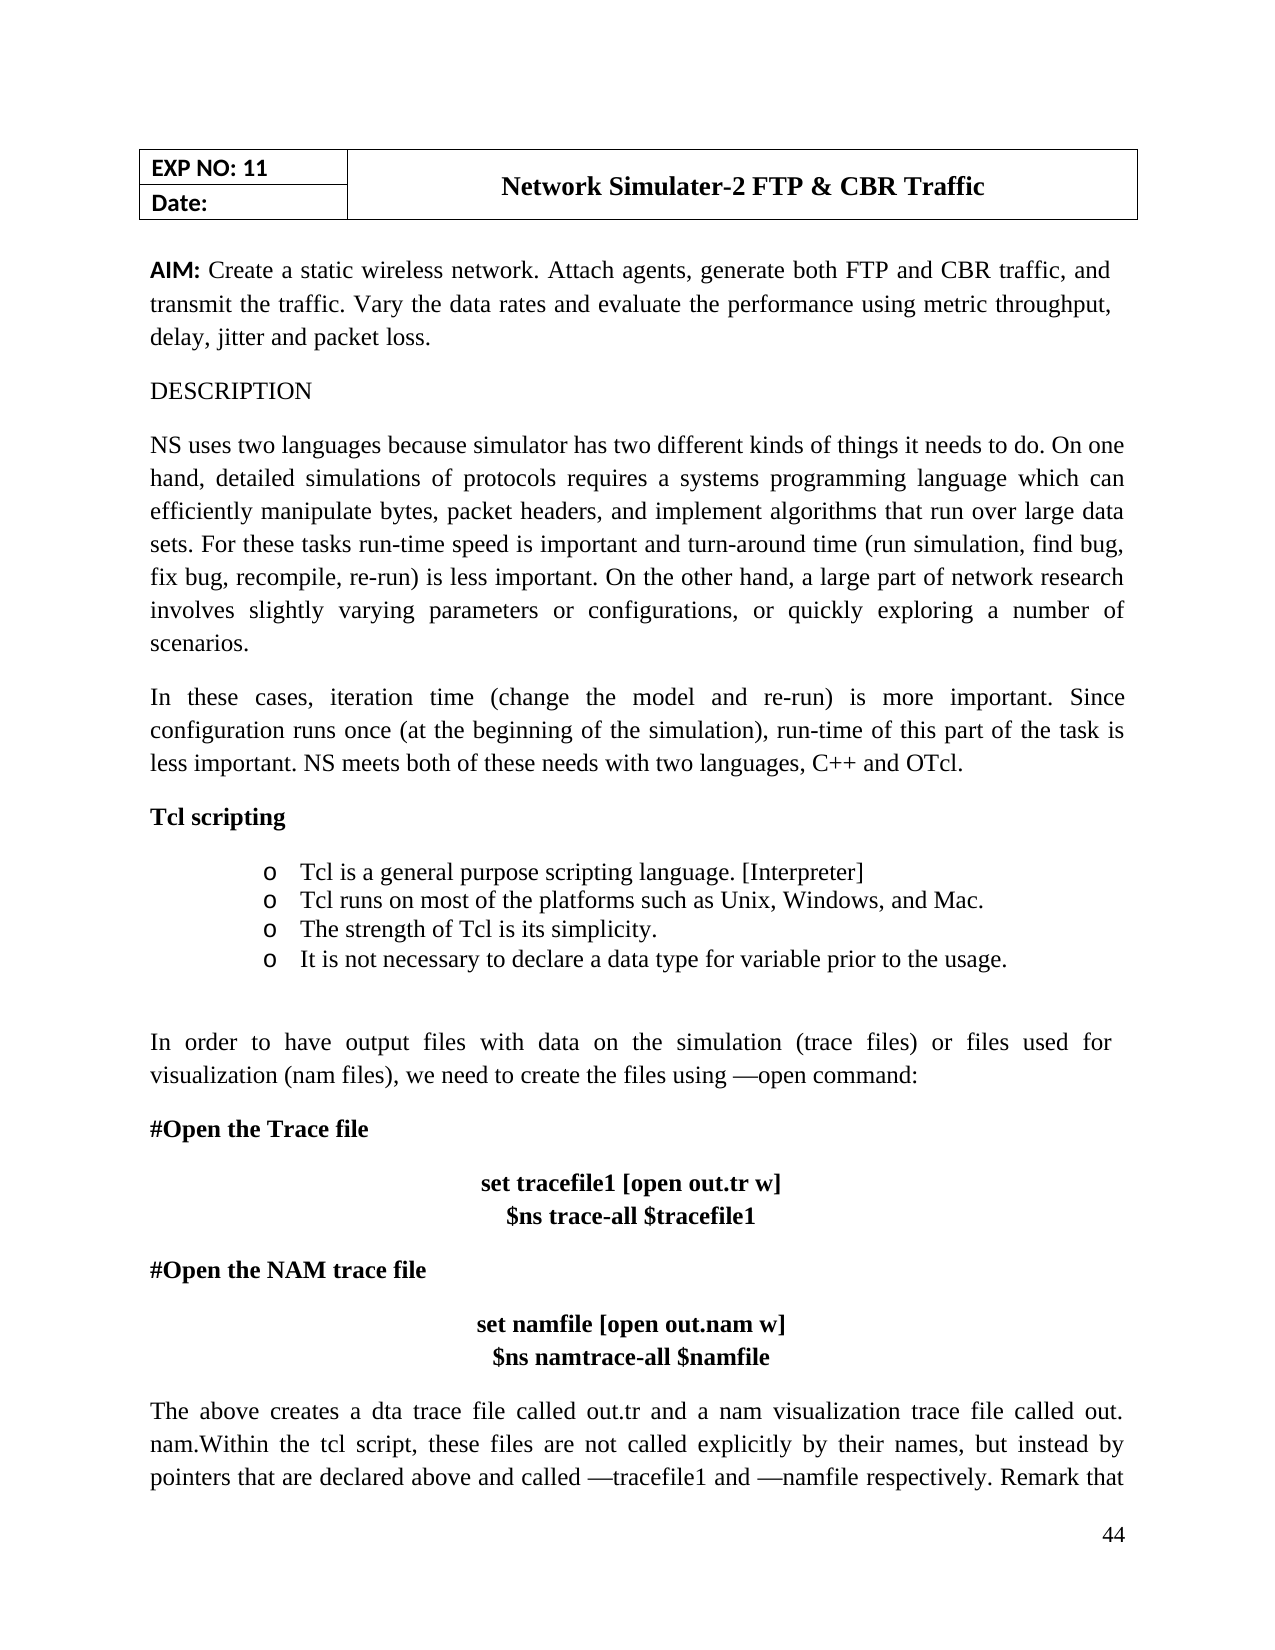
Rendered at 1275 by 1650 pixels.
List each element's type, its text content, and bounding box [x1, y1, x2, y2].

text In these cases, iteration time (change the model and re-run) is more important. Since configuration runs once (at the beginning of the simulation), run-time of this part of the task is less important. NS meets both of these needs with two languages, C++ and OTcl. [150, 682, 1125, 777]
text #Open the NAM trace file [150, 1255, 430, 1284]
subtitle set namfile [open out.nam w] [474, 1309, 788, 1338]
list Tcl runs on most of the platforms such as Unix, Windows, and Mac. [262, 886, 1148, 915]
list Tcl is a general purpose scripting language. [Interpreter] [262, 856, 1148, 886]
text DESCRIPTION [150, 376, 1148, 405]
table_header Network Simulater-2 FTP & CBR Traffic [348, 150, 1137, 219]
text In order to have output files with data on the simulation (trace files) or files used for visualization (nam files), we need to create the files using ―open command: [150, 1027, 1112, 1089]
text NS uses two languages because simulator has two different kinds of things it needs to do. On one hand, detailed simulations of protocols requires a systems programming language which can efficiently manipulate bytes, packet headers, and implement algorithms that run over large data sets. For these tasks run-time speed is important and turn-around time (run simulation, find bug, fix bug, recompile, re-run) is less important. On the other hand, a large part of network research involves slightly varying parameters or configurations, or quickly exploring a number of scenarios. [150, 430, 1125, 657]
text AIM: Create a static wireless network. Attach agents, generate both FTP and CBR traffic, and transmit the traffic. Vary the data rates and evaluate the performance using metric throughput, delay, jitter and packet loss. [150, 255, 1112, 351]
table_header EXP NO: 11 [140, 150, 347, 184]
text $ns namtrace-all $namfile [474, 1342, 788, 1371]
text The above creates a dta trace file called out.tr and a nam visualization trace file called out. nam.Within the tcl script, these files are not called explicitly by their names, but instead by pointers that are declared above and called ―tracefile1 and ―namfile respectively. Remark that [150, 1396, 1125, 1491]
list It is not necessary to declare a data type for variable prior to the usage. [262, 943, 1148, 973]
subtitle #Open the Trace file [150, 1114, 1148, 1143]
table_cell Date: [140, 185, 347, 219]
list The strength of Tcl is its simplicity. [262, 915, 1148, 943]
text $ns trace-all $tracefile1 [474, 1201, 788, 1230]
subtitle Tcl scripting [150, 802, 1148, 831]
subtitle set tracefile1 [open out.tr w] [479, 1168, 783, 1197]
